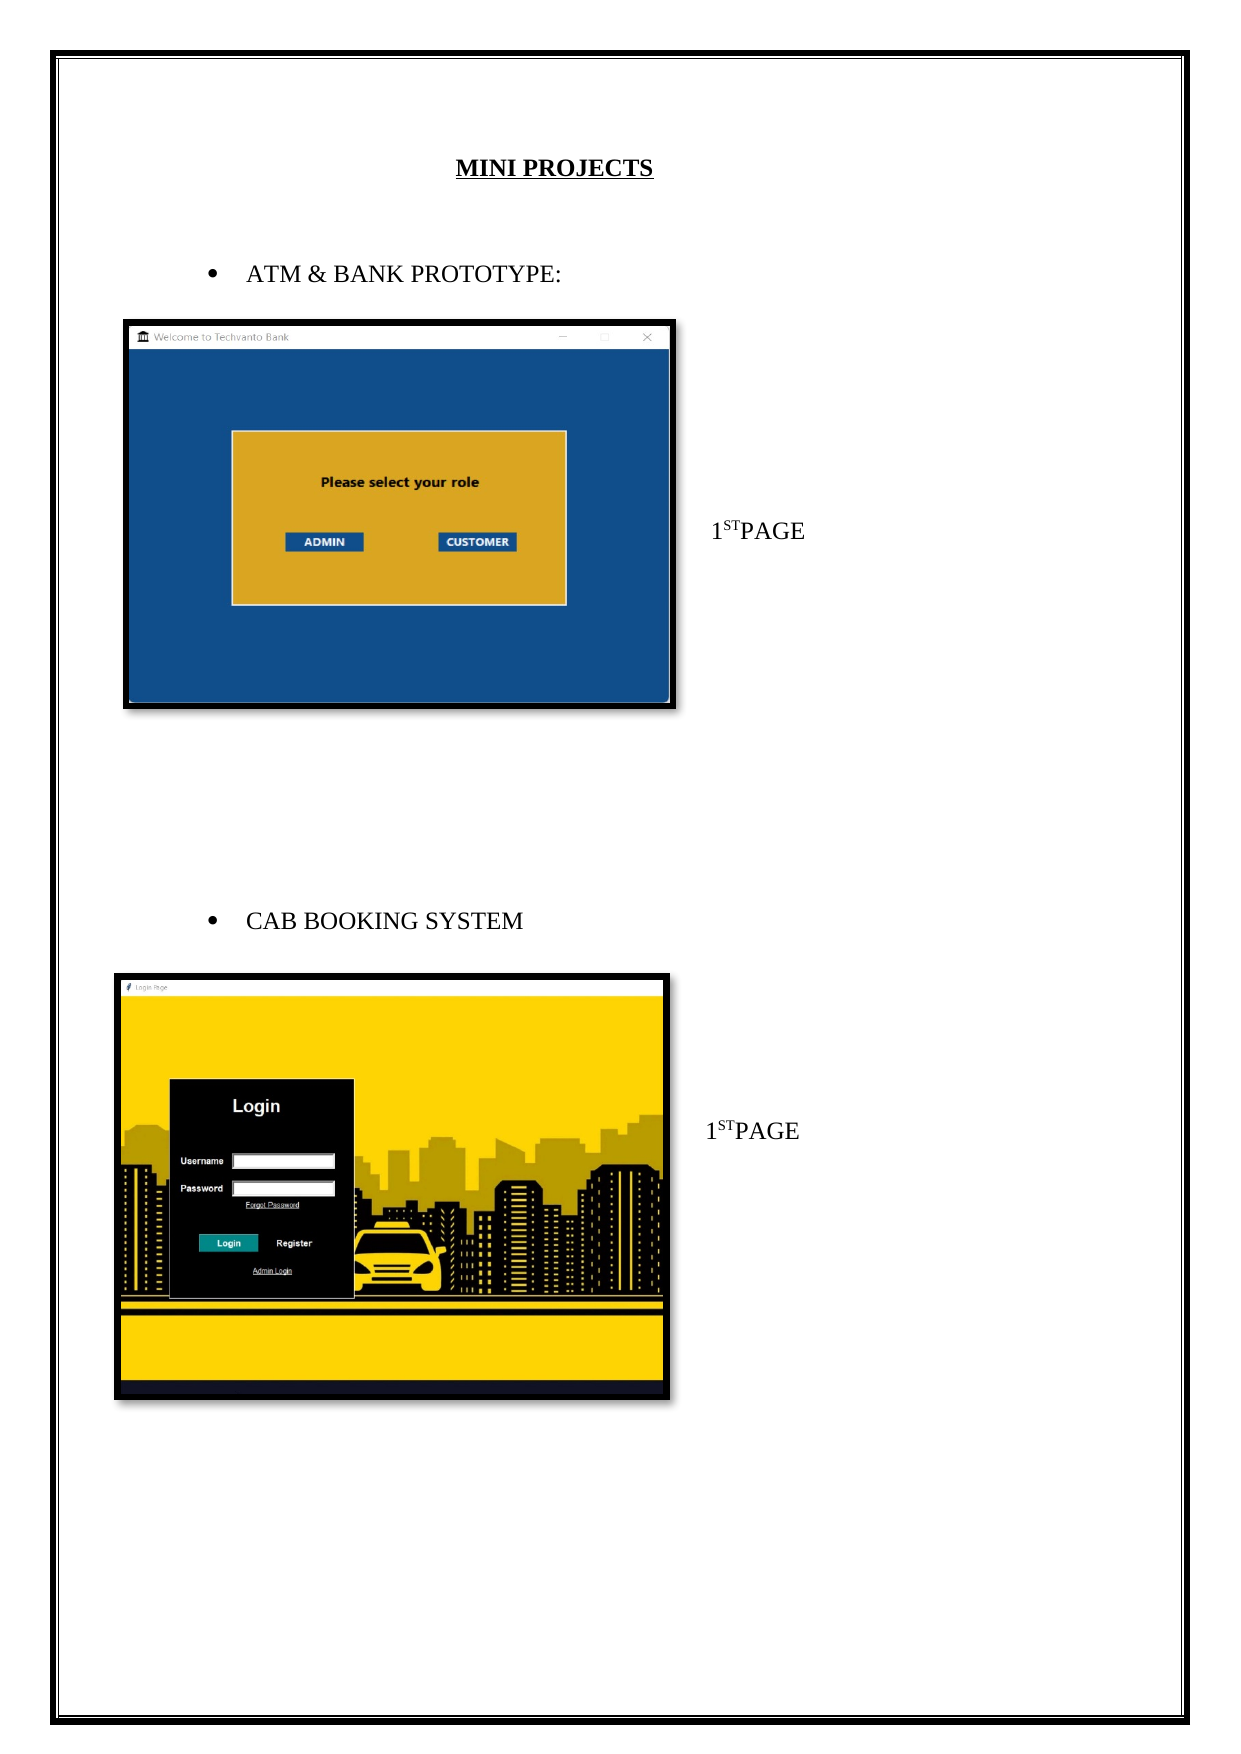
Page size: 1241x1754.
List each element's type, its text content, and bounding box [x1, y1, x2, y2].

list ATM & BANK PROTOTYPE: [208, 259, 1161, 288]
picture [129, 326, 670, 703]
text MINI PROJECTS [246, 153, 863, 181]
list CAB BOOKING SYSTEM [208, 906, 1161, 934]
text 1STPAGE [108, 516, 1161, 765]
picture [121, 980, 663, 1394]
text 1STPAGE [108, 1116, 1161, 1446]
